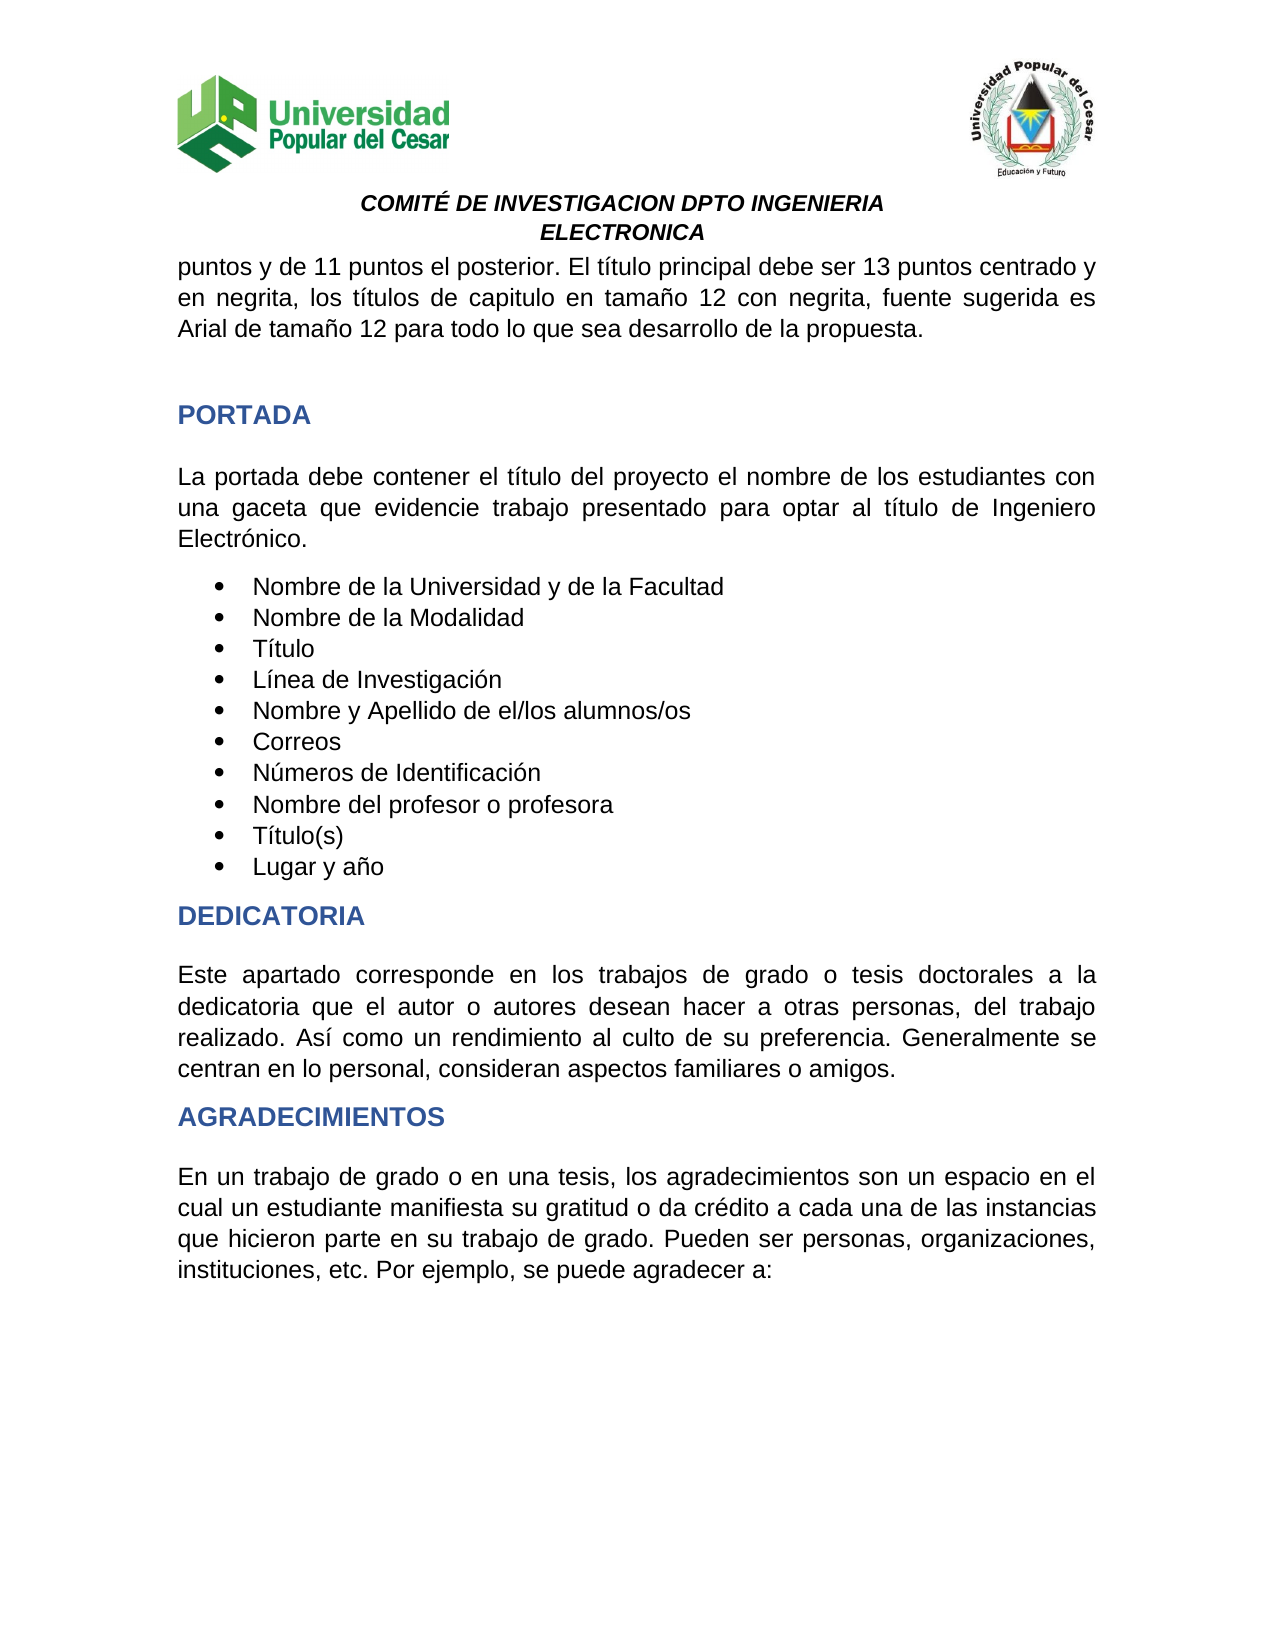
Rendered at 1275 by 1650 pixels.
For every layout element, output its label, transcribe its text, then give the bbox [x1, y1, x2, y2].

list Correos [215, 727, 1098, 756]
list Nombre de la Universidad y de la Facultad [215, 572, 1098, 600]
list Nombre y Apellido de el/los alumnos/os [215, 696, 1098, 725]
list Título(s) [215, 821, 1098, 849]
text En un trabajo de grado o en una tesis, los agradecimientos son un espacio en el cual un estudiante manifiesta su gratitud o da crédito a cada una de las instancias que hicieron parte en su trabajo de grado. Pueden ser personas, organizaciones, instituciones, etc. Por ejemplo, se puede agradecer a: [177, 1162, 1098, 1284]
picture [177, 75, 449, 173]
list Título [215, 634, 1098, 663]
subtitle AGRADECIMIENTOS [177, 1101, 1098, 1133]
list Nombre de la Modalidad [215, 603, 1098, 632]
list Nombre del profesor o profesora [215, 789, 1098, 818]
text Este apartado corresponde en los trabajos de grado o tesis doctorales a la dedicatoria que el autor o autores desean hacer a otras personas, del trabajo realizado. Así como un rendimiento al culto de su preferencia. Generalmente se centran en lo personal, consideran aspectos familiares o amigos. [177, 961, 1098, 1082]
picture [968, 58, 1098, 179]
list Lugar y año [215, 852, 1098, 881]
subtitle DEDICATORIA [177, 900, 1098, 931]
list Números de Identificación [215, 758, 1098, 787]
list Línea de Investigación [215, 665, 1098, 694]
text La portada debe contener el título del proyecto el nombre de los estudiantes con una gaceta que evidencie trabajo presentado para optar al título de Ingeniero Electrónico. [177, 462, 1098, 553]
subtitle PORTADA [177, 399, 1098, 430]
